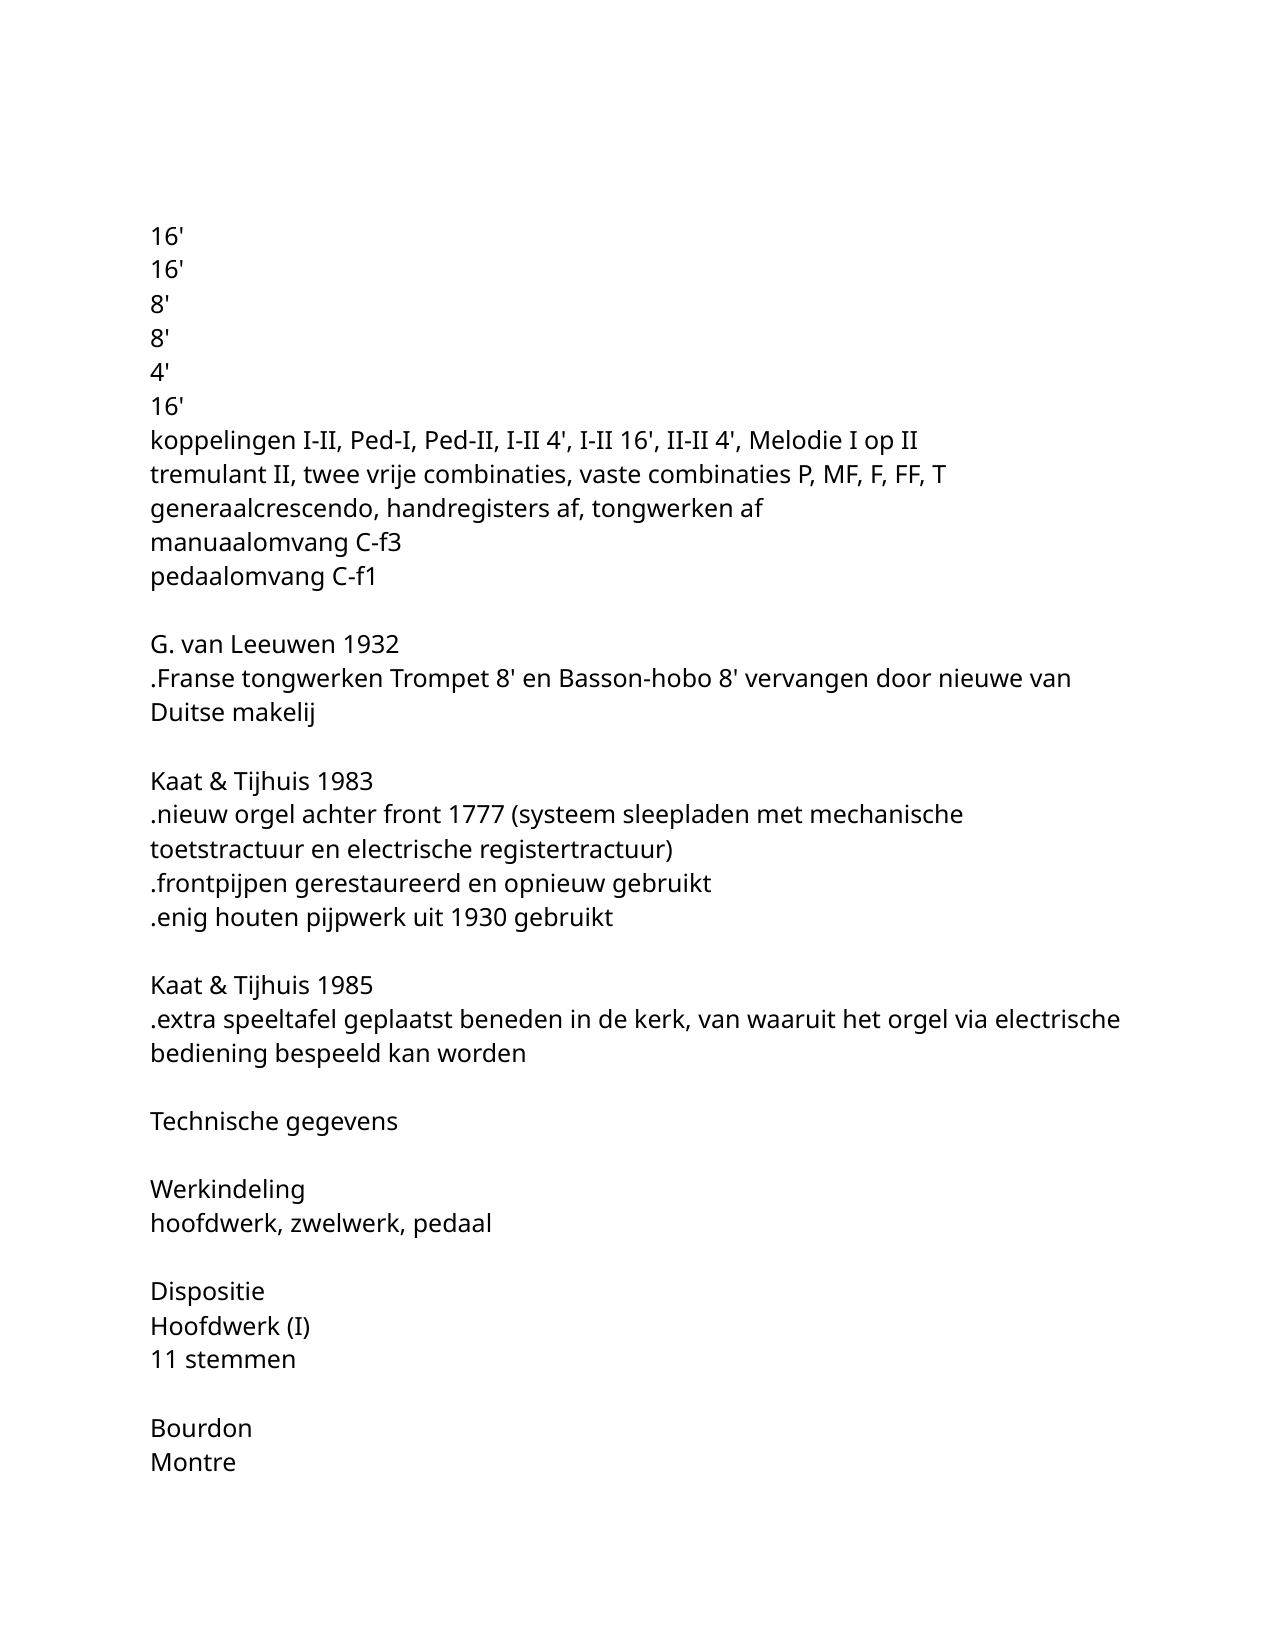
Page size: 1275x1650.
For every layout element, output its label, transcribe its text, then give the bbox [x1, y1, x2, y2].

text Bourdon [150, 1410, 1125, 1444]
text tremulant II, twee vrije combinaties, vaste combinaties P, MF, F, FF, T [150, 457, 1125, 491]
text Dispositie [150, 1274, 1125, 1308]
text 16' [150, 218, 1125, 252]
text generaalcrescendo, handregisters af, tongwerken af [150, 491, 1125, 525]
text 4' [150, 354, 1125, 388]
text .Franse tongwerken Trompet 8' en Basson-hobo 8' vervangen door nieuwe van Duitse makelij [150, 661, 1125, 729]
text 16' [150, 252, 1125, 286]
text manuaalomvang C-f3 [150, 525, 1125, 559]
text .nieuw orgel achter front 1777 (systeem sleepladen met mechanische toetstractuur en electrische registertractuur) [150, 797, 1125, 865]
text hoofdwerk, zwelwerk, pedaal [150, 1206, 1125, 1240]
text koppelingen I-II, Ped-I, Ped-II, I-II 4', I-II 16', II-II 4', Melodie I op II [150, 422, 1125, 457]
text Kaat & Tijhuis 1983 [150, 763, 1125, 797]
text Montre [150, 1444, 1125, 1478]
text 8' [150, 320, 1125, 354]
text .frontpijpen gerestaureerd en opnieuw gebruikt [150, 865, 1125, 899]
text Werkindeling [150, 1172, 1125, 1206]
text pedaalomvang C-f1 [150, 559, 1125, 593]
text G. van Leeuwen 1932 [150, 627, 1125, 661]
text Technische gegevens [150, 1104, 1125, 1138]
text .enig houten pijpwerk uit 1930 gebruikt [150, 899, 1125, 933]
text 16' [150, 388, 1125, 422]
text Kaat & Tijhuis 1985 [150, 967, 1125, 1002]
text 11 stemmen [150, 1342, 1125, 1376]
text 8' [150, 286, 1125, 320]
text .extra speeltafel geplaatst beneden in de kerk, van waaruit het orgel via electrische bediening bespeeld kan worden [150, 1002, 1125, 1070]
text Hoofdwerk (I) [150, 1308, 1125, 1342]
